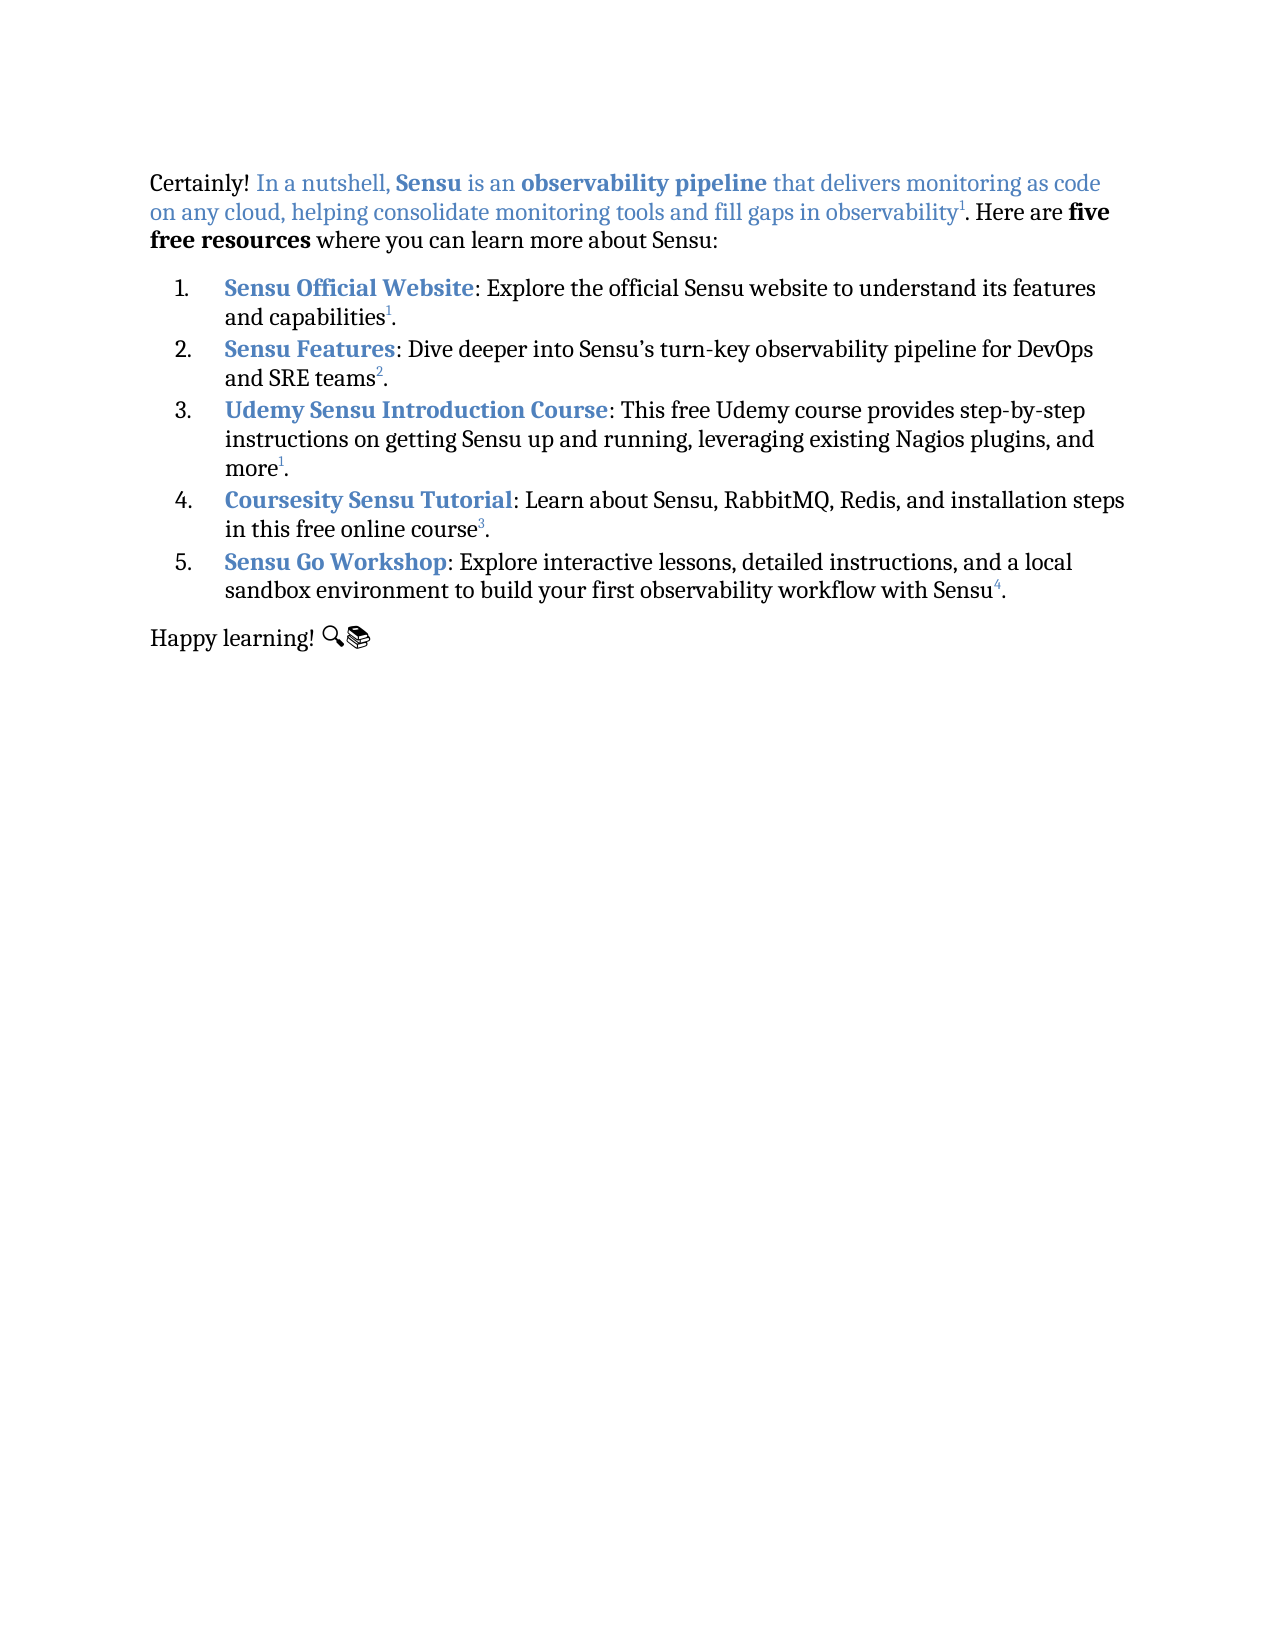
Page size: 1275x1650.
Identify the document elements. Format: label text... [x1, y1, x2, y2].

text Certainly! In a nutshell, Sensu is an observability pipeline that delivers monitoring as code on any cloud, helping consolidate monitoring tools and fill gaps in observability1. Here are five free resources where you can learn more about Sensu: [150, 169, 1125, 255]
list Coursesity Sensu Tutorial: Learn about Sensu, RabbitMQ, Redis, and installation steps in this free online course3. [175, 486, 1125, 544]
list Sensu Features: Dive deeper into Sensu’s turn-key observability pipeline for DevOps and SRE teams2. [175, 335, 1125, 392]
list Udemy Sensu Introduction Course: This free Udemy course provides step-by-step instructions on getting Sensu up and running, leveraging existing Nagios plugins, and more1. [175, 396, 1125, 482]
list Sensu Official Website: Explore the official Sensu website to understand its features and capabilities1. [175, 274, 1125, 331]
list Sensu Go Workshop: Explore interactive lessons, detailed instructions, and a local sandbox environment to build your first observability workflow with Sensu4. [175, 547, 1125, 605]
text Happy learning! 🚀🔍📚 [150, 624, 1125, 652]
